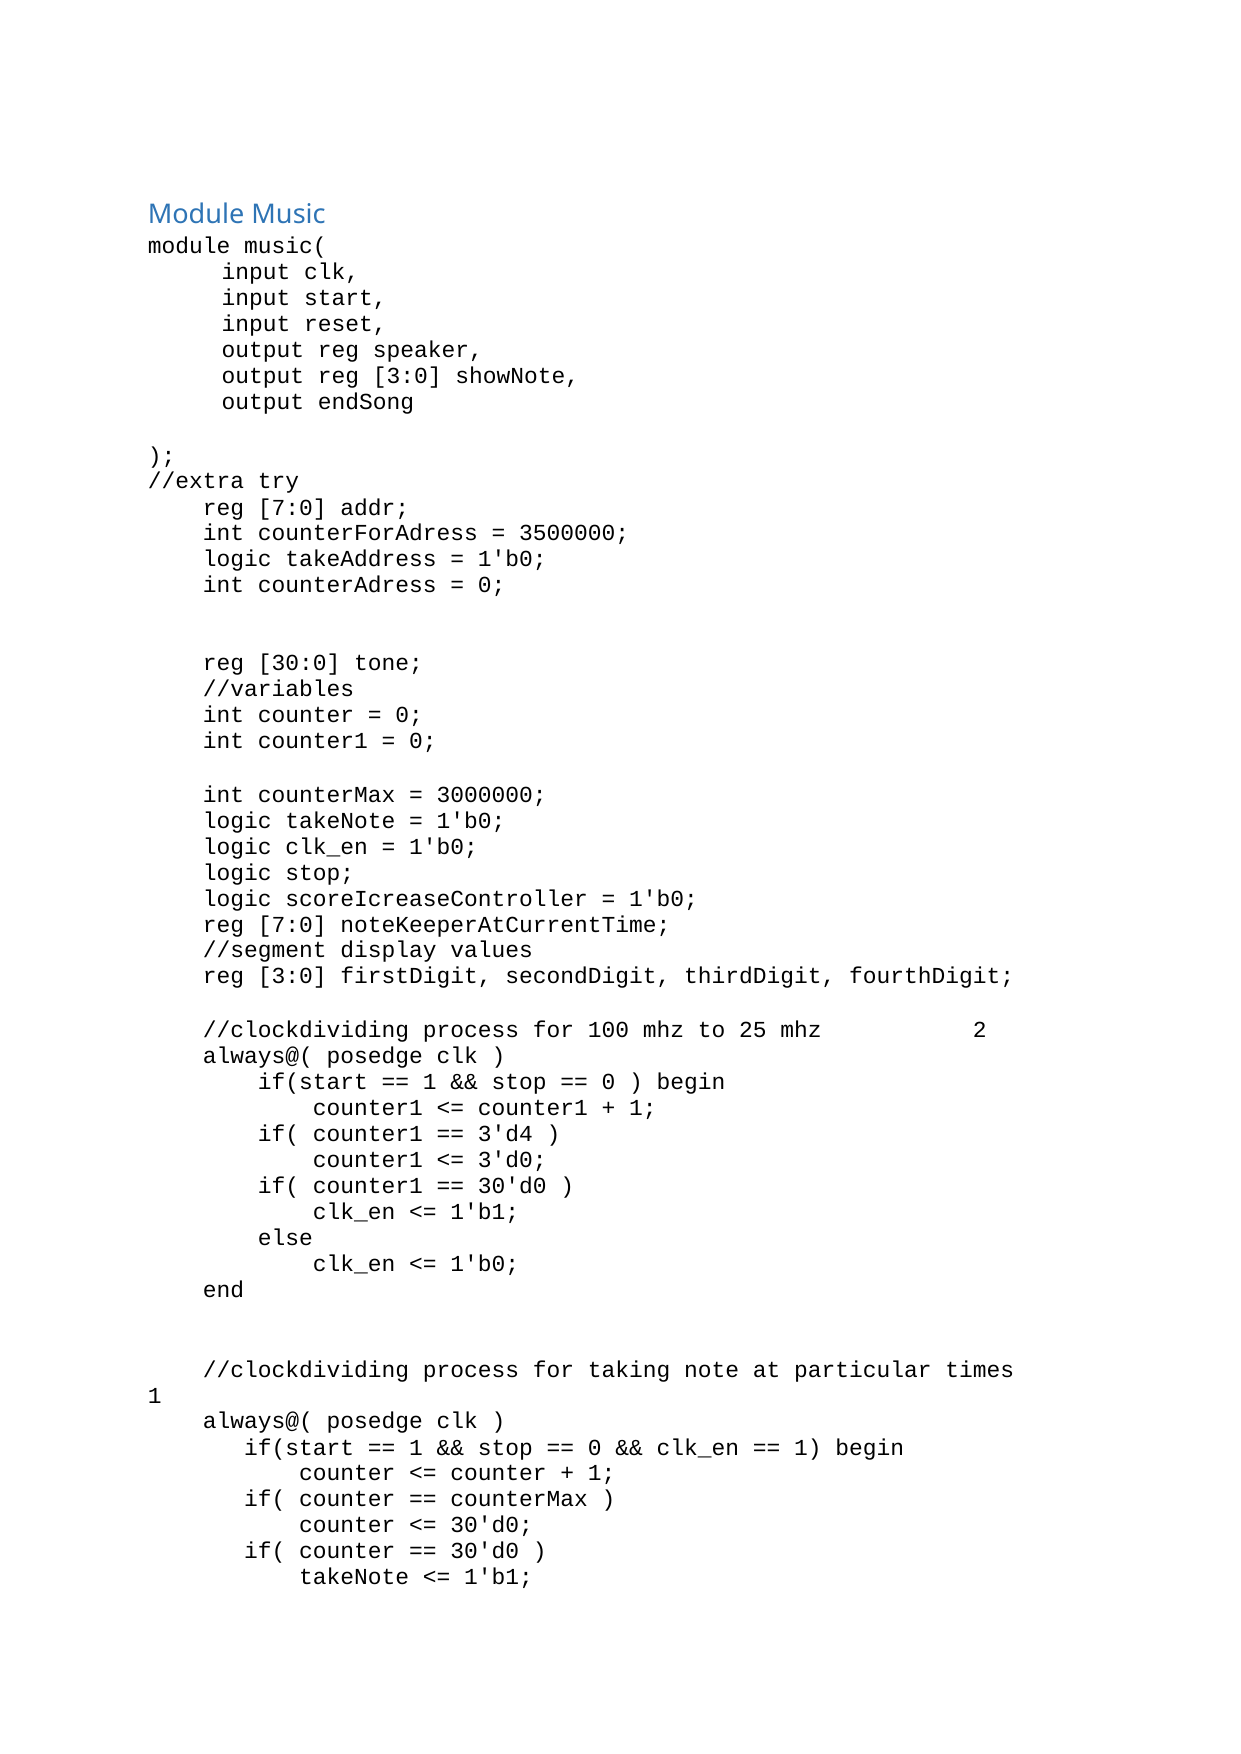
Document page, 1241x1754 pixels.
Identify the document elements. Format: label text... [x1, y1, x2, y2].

text reg [3:0] firstDigit, secondDigit, thirdDigit, fourthDigit; [148, 965, 1092, 991]
text input reset, [148, 312, 1092, 338]
text else [148, 1226, 1092, 1252]
text always@( posedge clk ) [148, 1045, 1092, 1071]
text clk_en <= 1'b1; [148, 1200, 1092, 1226]
text input start, [148, 286, 1092, 312]
text reg [7:0] addr; [148, 496, 1092, 522]
text output endSong [148, 390, 1092, 416]
text if(start == 1 && stop == 0 ) begin [148, 1071, 1092, 1097]
text output reg speaker, [148, 338, 1092, 364]
text reg [30:0] tone; [148, 651, 1092, 677]
text int counter1 = 0; [148, 729, 1092, 755]
text logic takeNote = 1'b0; [148, 809, 1092, 835]
text if( counter1 == 3'd4 ) [148, 1122, 1092, 1148]
text //variables [148, 677, 1092, 703]
text //clockdividing process for 100 mhz to 25 mhz 2 [148, 1019, 1092, 1045]
text end [148, 1278, 1092, 1304]
text logic scoreIcreaseController = 1'b0; [148, 887, 1092, 913]
text counter1 <= 3'd0; [148, 1148, 1092, 1174]
text logic takeAddress = 1'b0; [148, 548, 1092, 574]
text ); [148, 444, 1092, 470]
text //clockdividing process for taking note at particular times 1 [148, 1358, 1092, 1410]
text int counter = 0; [148, 703, 1092, 729]
text reg [7:0] noteKeeperAtCurrentTime; [148, 913, 1092, 939]
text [148, 1436, 1092, 1462]
text if( counter == 30'd0 ) [148, 1539, 1092, 1566]
text if( counter1 == 30'd0 ) [148, 1174, 1092, 1200]
text int counterAdress = 0; [148, 574, 1092, 599]
text output reg [3:0] showNote, [148, 364, 1092, 390]
text if( counter == counterMax ) [148, 1488, 1092, 1514]
text counter <= 30'd0; [148, 1514, 1092, 1539]
text takeNote <= 1'b1; [148, 1566, 1092, 1591]
text //extra try [148, 470, 1092, 496]
text counter1 <= counter1 + 1; [148, 1097, 1092, 1122]
text int counterMax = 3000000; [148, 783, 1092, 809]
text module music( [148, 234, 1092, 260]
text int counterForAdress = 3500000; [148, 522, 1092, 548]
text always@( posedge clk ) [148, 1410, 1092, 1436]
subtitle Module Music [148, 194, 1092, 231]
text clk_en <= 1'b0; [148, 1252, 1092, 1278]
text //segment display values [148, 939, 1092, 965]
text counter <= counter + 1; [148, 1462, 1092, 1488]
text logic clk_en = 1'b0; [148, 835, 1092, 861]
text logic stop; [148, 861, 1092, 887]
text input clk, [148, 260, 1092, 286]
